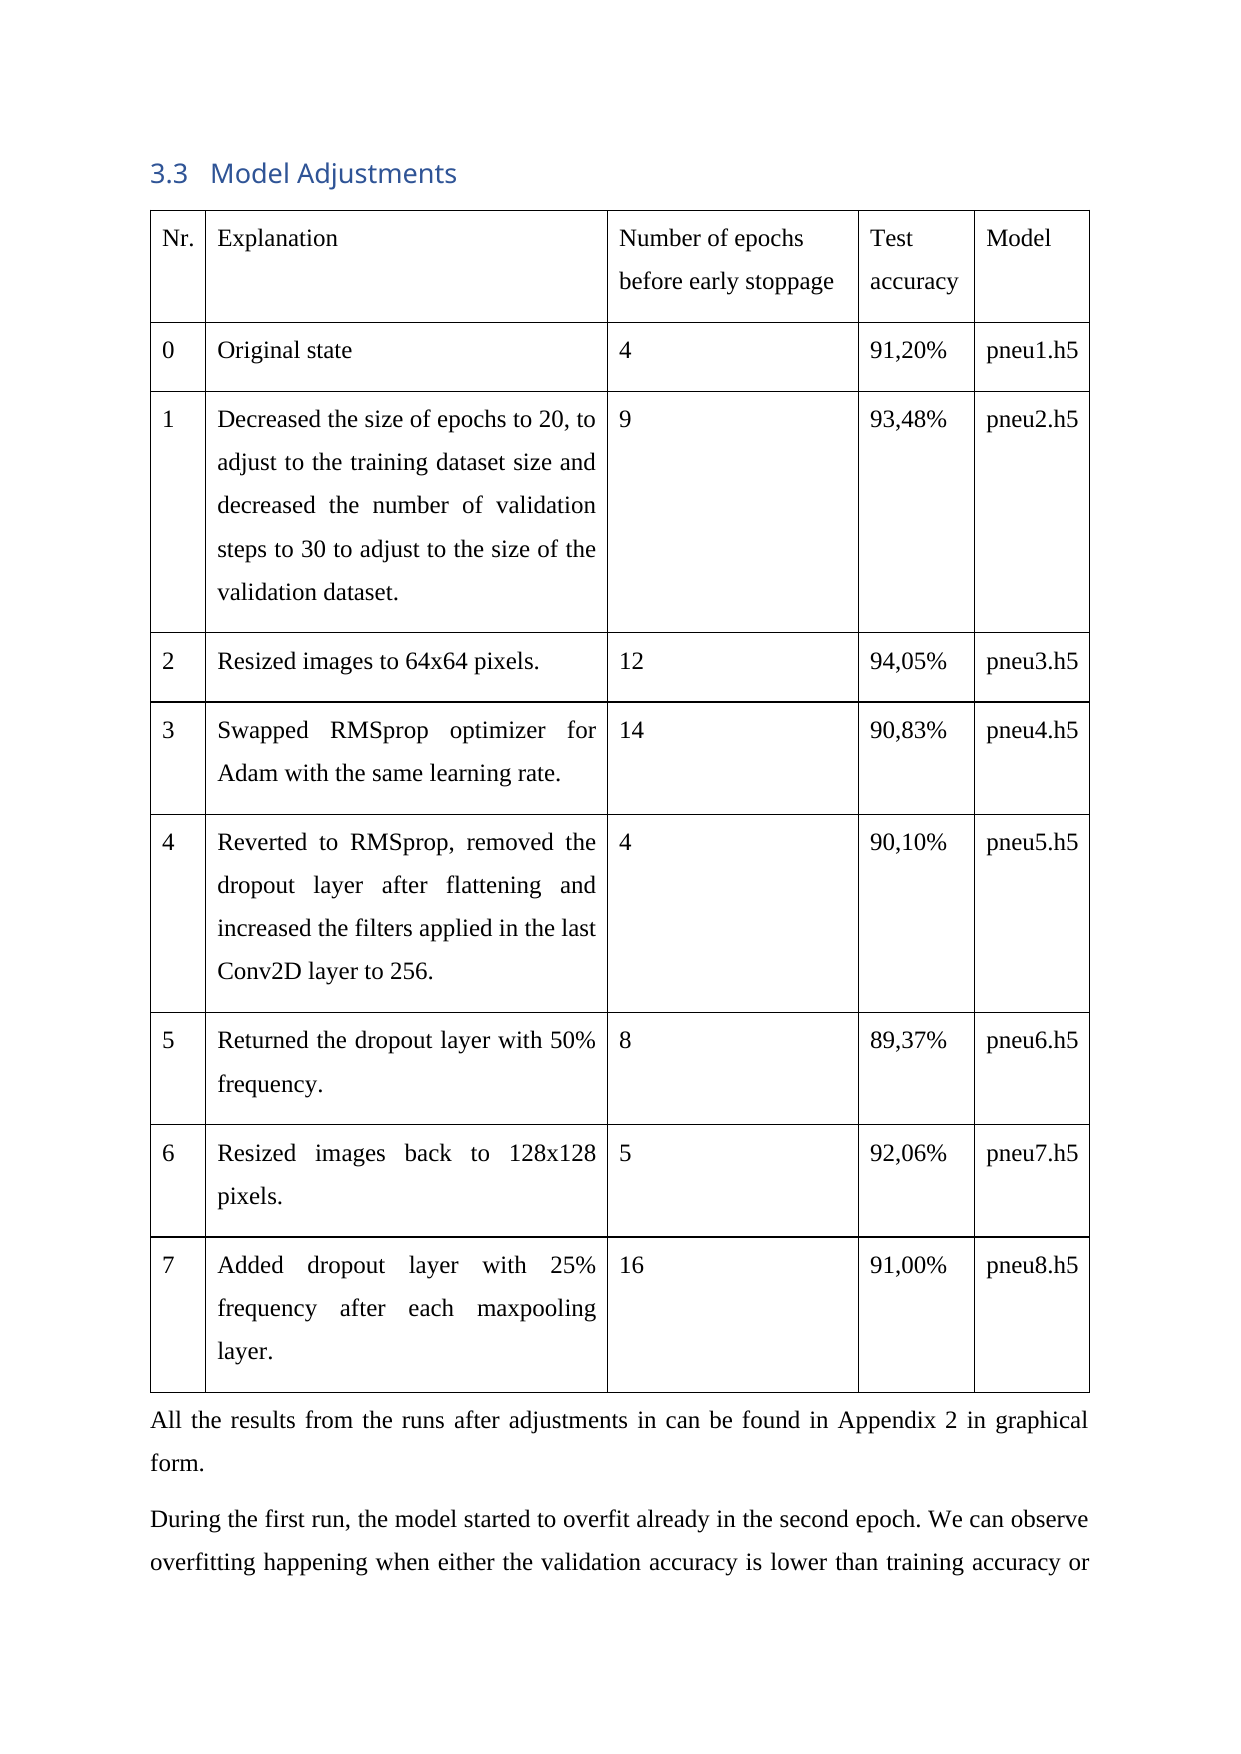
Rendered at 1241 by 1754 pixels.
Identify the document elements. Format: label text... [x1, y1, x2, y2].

table_cell 7 [151, 1238, 205, 1392]
table_cell 4 [608, 815, 858, 1012]
table_cell Added dropout layer with 25% frequency after each maxpooling layer. [206, 1238, 607, 1392]
table_cell Resized images to 64x64 pixels. [206, 633, 607, 701]
table_cell Swapped RMSprop optimizer for Adam with the same learning rate. [206, 703, 607, 813]
table_cell 14 [608, 703, 858, 813]
table_cell Reverted to RMSprop, removed the dropout layer after flattening and increased the filters applied in the last Conv2D layer to 256. [206, 815, 607, 1012]
table_cell 93,48% [859, 392, 974, 632]
table_cell Decreased the size of epochs to 20, to adjust to the training dataset size and decreased the number of validation steps to 30 to adjust to the size of the validation dataset. [206, 392, 607, 632]
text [150, 1504, 1090, 1576]
table_cell Resized images back to 128x128 pixels. [206, 1125, 607, 1236]
table_cell pneu2.h5 [975, 392, 1089, 632]
table_cell pneu3.h5 [975, 633, 1089, 701]
table_cell pneu8.h5 [975, 1238, 1089, 1392]
table_header Explanation [206, 211, 607, 322]
table_cell 9 [608, 392, 858, 632]
subtitle Model Adjustments [150, 154, 1090, 191]
table_cell 2 [151, 633, 205, 701]
table_cell 0 [151, 323, 205, 391]
table_cell pneu7.h5 [975, 1125, 1089, 1236]
table_cell 90,83% [859, 703, 974, 813]
table_cell 4 [151, 815, 205, 1012]
table_cell pneu1.h5 [975, 323, 1089, 391]
table_cell 90,10% [859, 815, 974, 1012]
table_cell 8 [608, 1013, 858, 1124]
table_cell 92,06% [859, 1125, 974, 1236]
table_header Nr. [151, 211, 205, 322]
table_cell pneu5.h5 [975, 815, 1089, 1012]
table_cell pneu6.h5 [975, 1013, 1089, 1124]
table_header Number of epochs before early stoppage [608, 211, 858, 322]
table_cell 1 [151, 392, 205, 632]
table_cell 3 [151, 703, 205, 813]
table_cell 89,37% [859, 1013, 974, 1124]
table_header Model [975, 211, 1089, 322]
table_cell 12 [608, 633, 858, 701]
table_cell 16 [608, 1238, 858, 1392]
table_header Test accuracy [859, 211, 974, 322]
table_cell 5 [608, 1125, 858, 1236]
table_cell 94,05% [859, 633, 974, 701]
table_cell pneu4.h5 [975, 703, 1089, 813]
table_cell Returned the dropout layer with 50% frequency. [206, 1013, 607, 1124]
table_cell 6 [151, 1125, 205, 1236]
table_cell Original state [206, 323, 607, 391]
table_cell 91,20% [859, 323, 974, 391]
table_cell 5 [151, 1013, 205, 1124]
table_cell 4 [608, 323, 858, 391]
table_cell 91,00% [859, 1238, 974, 1392]
text All the results from the runs after adjustments in can be found in Appendix 2 in graphical form. [150, 1405, 1090, 1477]
